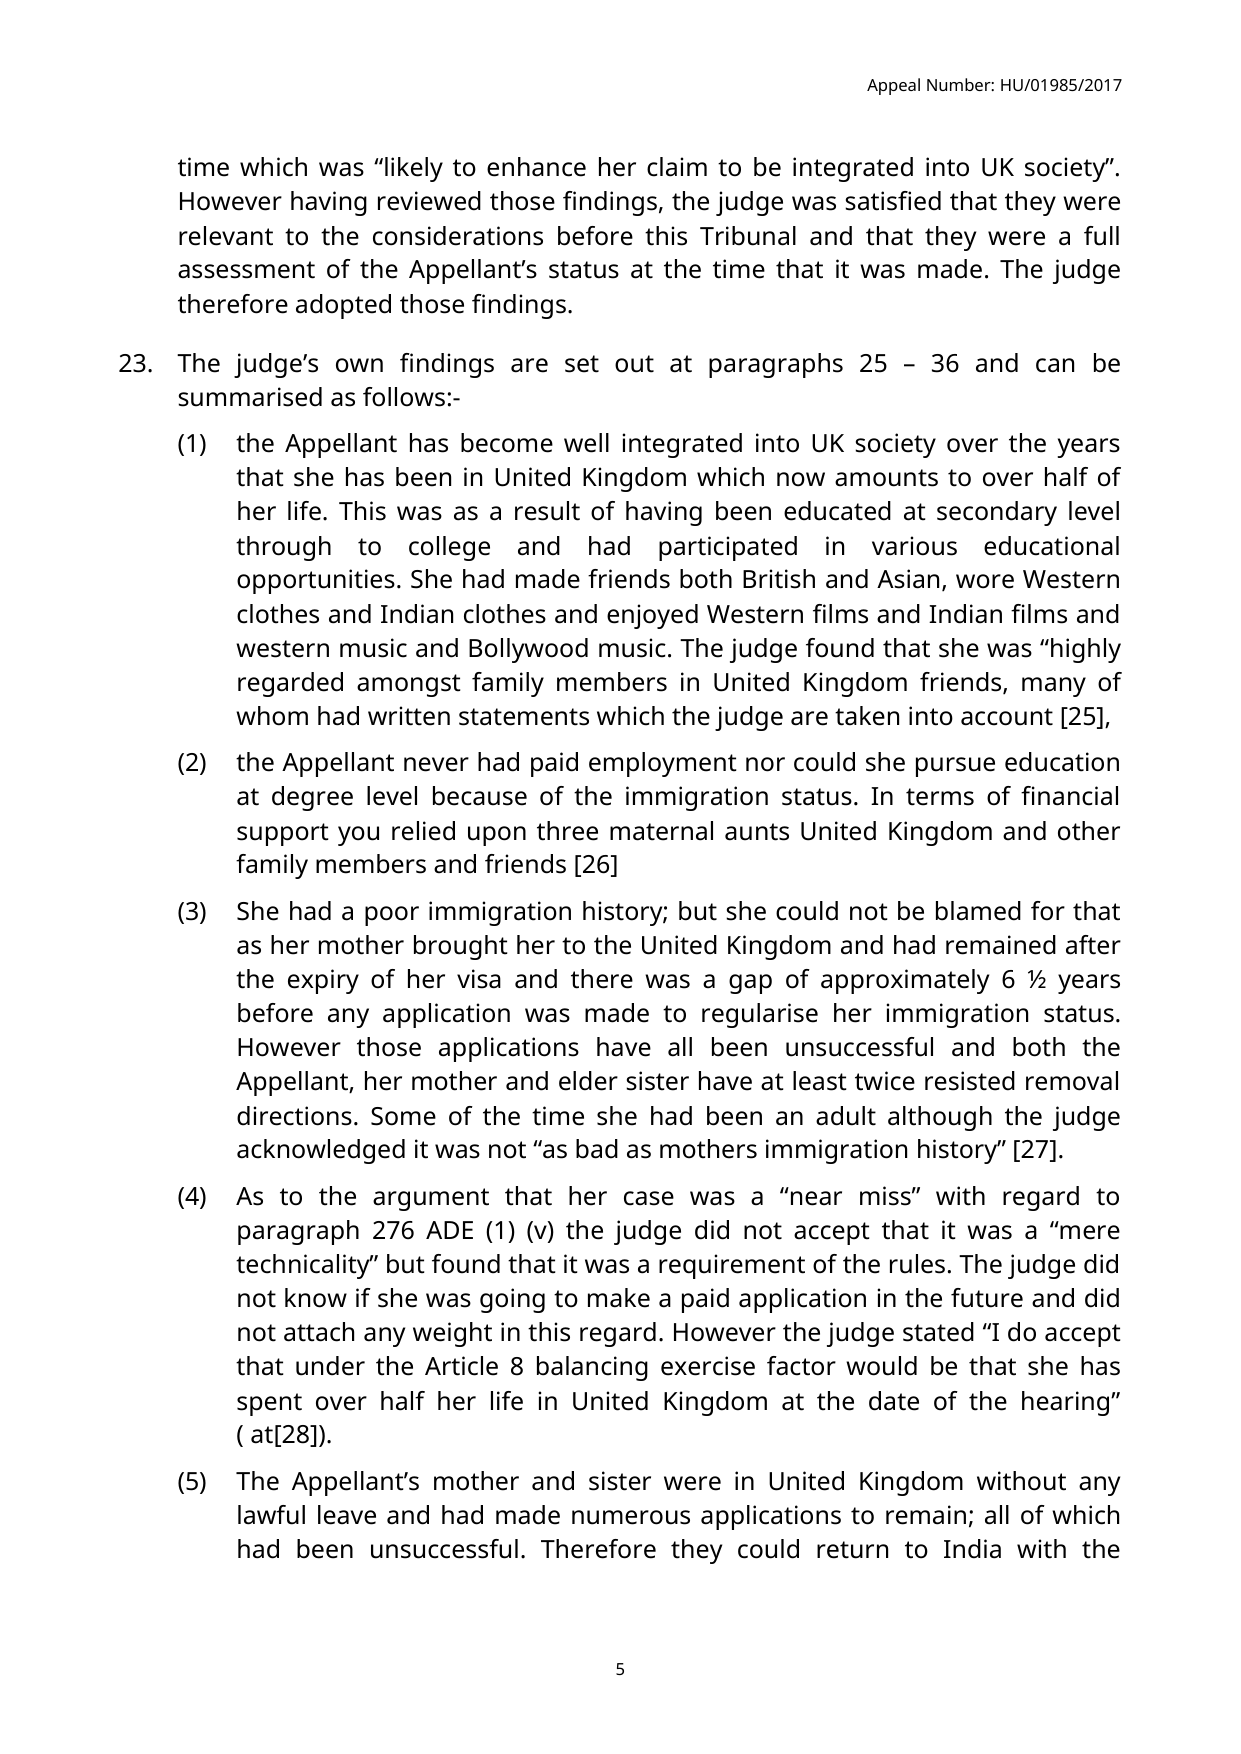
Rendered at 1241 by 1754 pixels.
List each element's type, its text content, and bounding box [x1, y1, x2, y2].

list the Appellant has become well integrated into UK society over the years that she has been in United Kingdom which now amounts to over half of her life. This was as a result of having been educated at secondary level through to college and had participated in various educational opportunities. She had made friends both British and Asian, wore Western clothes and Indian clothes and enjoyed Western films and Indian films and western music and Bollywood music. The judge found that she was “highly regarded amongst family members in United Kingdom friends, many of whom had written statements which the judge are taken into account [25], [177, 426, 1122, 732]
list The judge’s own findings are set out at paragraphs 25 – 36 and can be summarised as follows:- [118, 345, 1122, 413]
list the Appellant never had paid employment nor could she pursue education at degree level because of the immigration status. In terms of financial support you relied upon three maternal aunts United Kingdom and other family members and friends [26] [177, 745, 1122, 881]
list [118, 150, 1122, 320]
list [177, 1464, 1122, 1566]
list She had a poor immigration history; but she could not be blamed for that as her mother brought her to the United Kingdom and had remained after the expiry of her visa and there was a gap of approximately 6 ½ years before any application was made to regularise her immigration status. However those applications have all been unsuccessful and both the Appellant, her mother and elder sister have at least twice resisted removal directions. Some of the time she had been an adult although the judge acknowledged it was not “as bad as mothers immigration history” [27]. [177, 894, 1122, 1166]
list As to the argument that her case was a “near miss” with regard to paragraph 276 ADE (1) (v) the judge did not accept that it was a “mere technicality” but found that it was a requirement of the rules. The judge did not know if she was going to make a paid application in the future and did not attach any weight in this regard. However the judge stated “I do accept that under the Article 8 balancing exercise factor would be that she has spent over half her life in United Kingdom at the date of the hearing” ( at[28]). [177, 1179, 1122, 1451]
